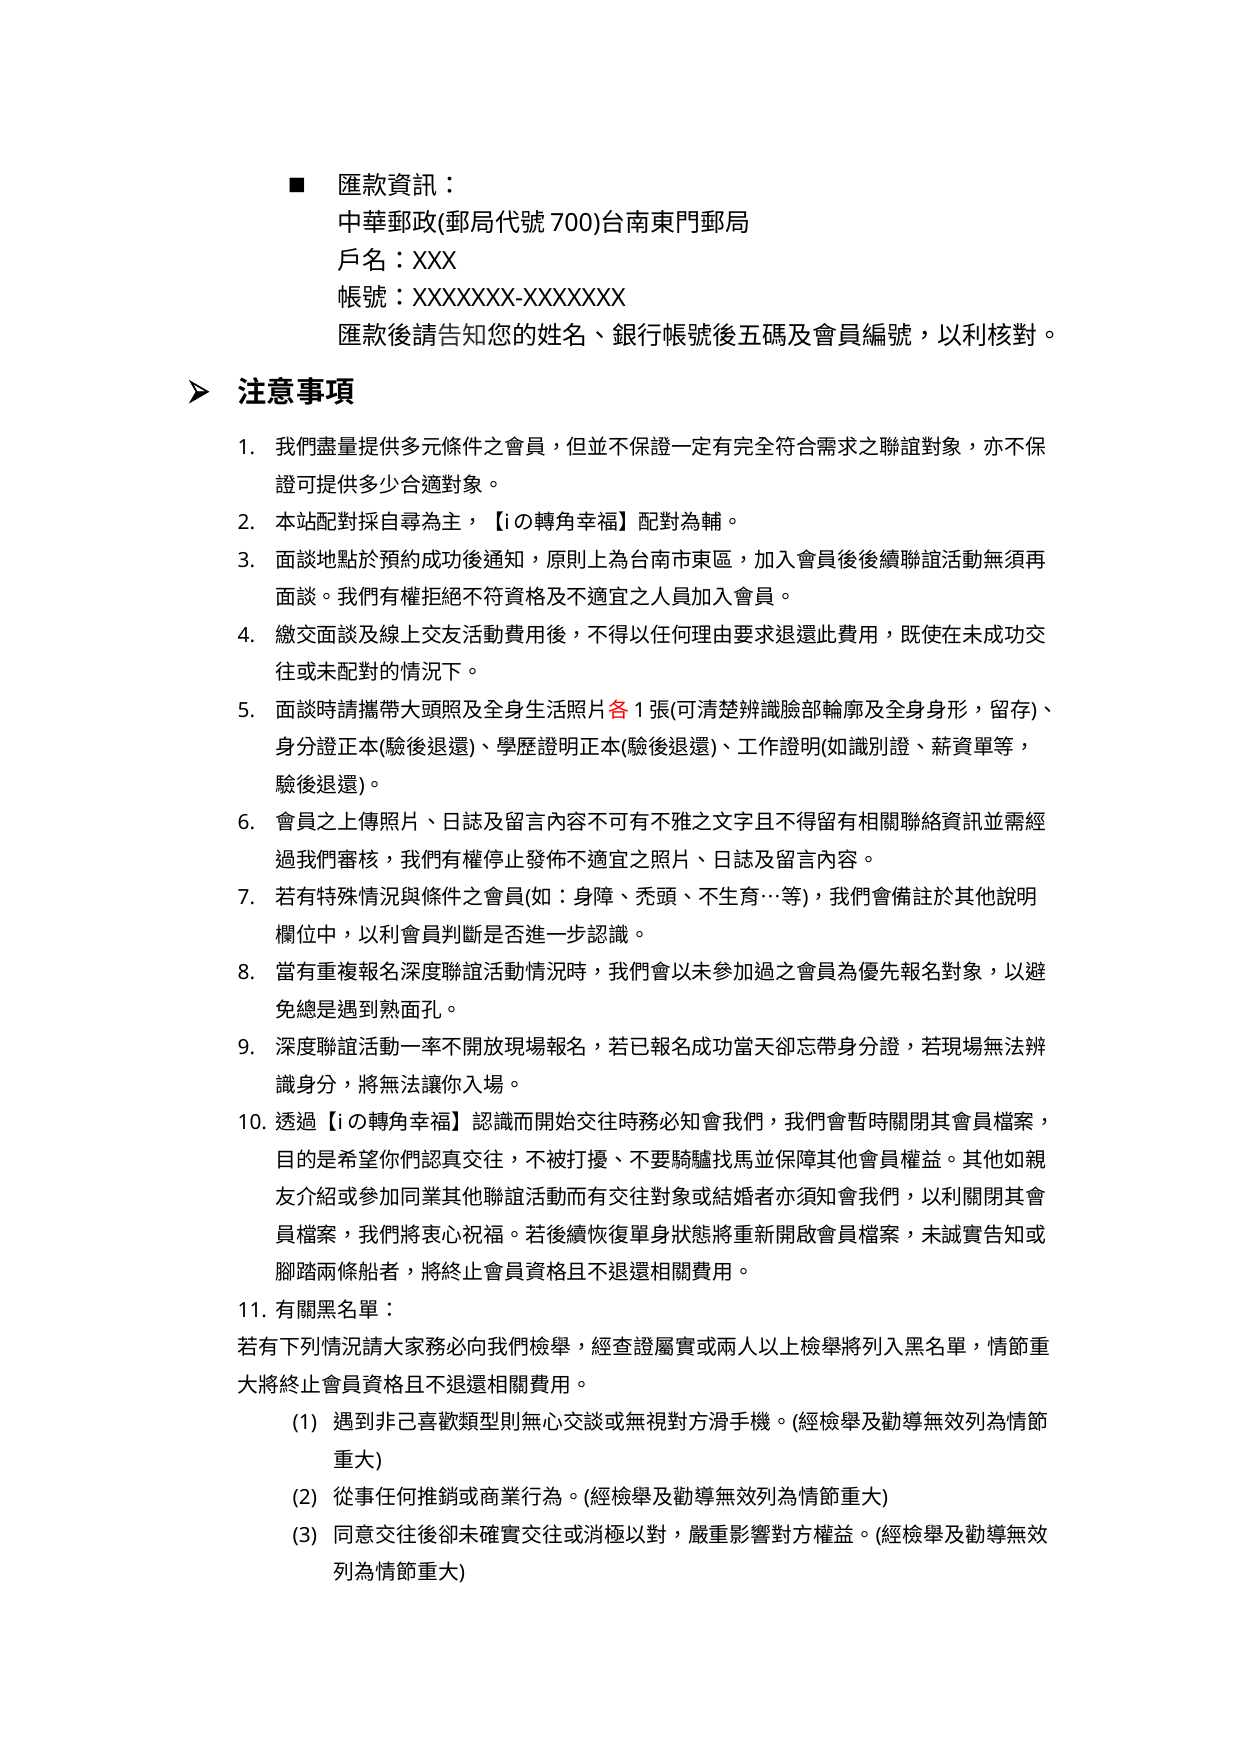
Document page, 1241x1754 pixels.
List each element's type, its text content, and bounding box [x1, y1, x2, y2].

list 有關黑名單： [237, 1289, 1053, 1327]
list 當有重複報名深度聯誼活動情況時，我們會以未參加過之會員為優先報名對象，以避免總是遇到熟面孔。 [237, 952, 1053, 1027]
list 帳號：XXXXXXX-XXXXXXX [337, 277, 1053, 314]
list 若有特殊情況與條件之會員(如：身障、禿頭、不生育…等)，我們會備註於其他說明欄位中，以利會員判斷是否進一步認識。 [237, 877, 1053, 952]
list 深度聯誼活動一率不開放現場報名，若已報名成功當天卻忘帶身分證，若現場無法辨識身分，將無法讓你入場。 [237, 1027, 1053, 1102]
list 同意交往後卻未確實交往或消極以對，嚴重影響對方權益。(經檢舉及勸導無效列為情節重大) [292, 1514, 1053, 1589]
list 我們盡量提供多元條件之會員，但並不保證一定有完全符合需求之聯誼對象，亦不保證可提供多少合適對象。 [237, 427, 1053, 502]
list 中華郵政(郵局代號700)台南東門郵局 [337, 202, 1053, 239]
list 匯款資訊： [287, 164, 1053, 202]
list 透過【iの轉角幸福】認識而開始交往時務必知會我們，我們會暫時關閉其會員檔案，目的是希望你們認真交往，不被打擾、不要騎驢找馬並保障其他會員權益。其他如親友介紹或參加同業其他聯誼活動而有交往對象或結婚者亦須知會我們，以利關閉其會員檔案，我們將衷心祝福。若後續恢復單身狀態將重新開啟會員檔案，未誠實告知或腳踏兩條船者，將終止會員資格且不退還相關費用。 [237, 1102, 1053, 1289]
list 匯款後請告知您的姓名、銀行帳號後五碼及會員編號，以利核對。 [337, 314, 1053, 352]
list 會員之上傳照片、日誌及留言內容不可有不雅之文字且不得留有相關聯絡資訊並需經過我們審核，我們有權停止發佈不適宜之照片、日誌及留言內容。 [237, 802, 1053, 877]
list 面談時請攜帶大頭照及全身生活照片各1張(可清楚辨識臉部輪廓及全身身形，留存)、身分證正本(驗後退還)、學歷證明正本(驗後退還)、工作證明(如識別證、薪資單等，驗後退還)。 [237, 689, 1053, 802]
list 若有下列情況請大家務必向我們檢舉，經查證屬實或兩人以上檢舉將列入黑名單，情節重大將終止會員資格且不退還相關費用。 [237, 1327, 1053, 1402]
list 遇到非己喜歡類型則無心交談或無視對方滑手機。(經檢舉及勸導無效列為情節重大) [292, 1402, 1053, 1477]
list 繳交面談及線上交友活動費用後，不得以任何理由要求退還此費用，既使在未成功交往或未配對的情況下。 [237, 614, 1053, 689]
list 從事任何推銷或商業行為。(經檢舉及勸導無效列為情節重大) [292, 1477, 1053, 1514]
list 本站配對採自尋為主，【iの轉角幸福】配對為輔。 [237, 502, 1053, 539]
list 戶名：XXX [337, 239, 1053, 277]
list 注意事項 [187, 352, 1053, 427]
list 面談地點於預約成功後通知，原則上為台南市東區，加入會員後後續聯誼活動無須再面談。我們有權拒絕不符資格及不適宜之人員加入會員。 [237, 539, 1053, 614]
